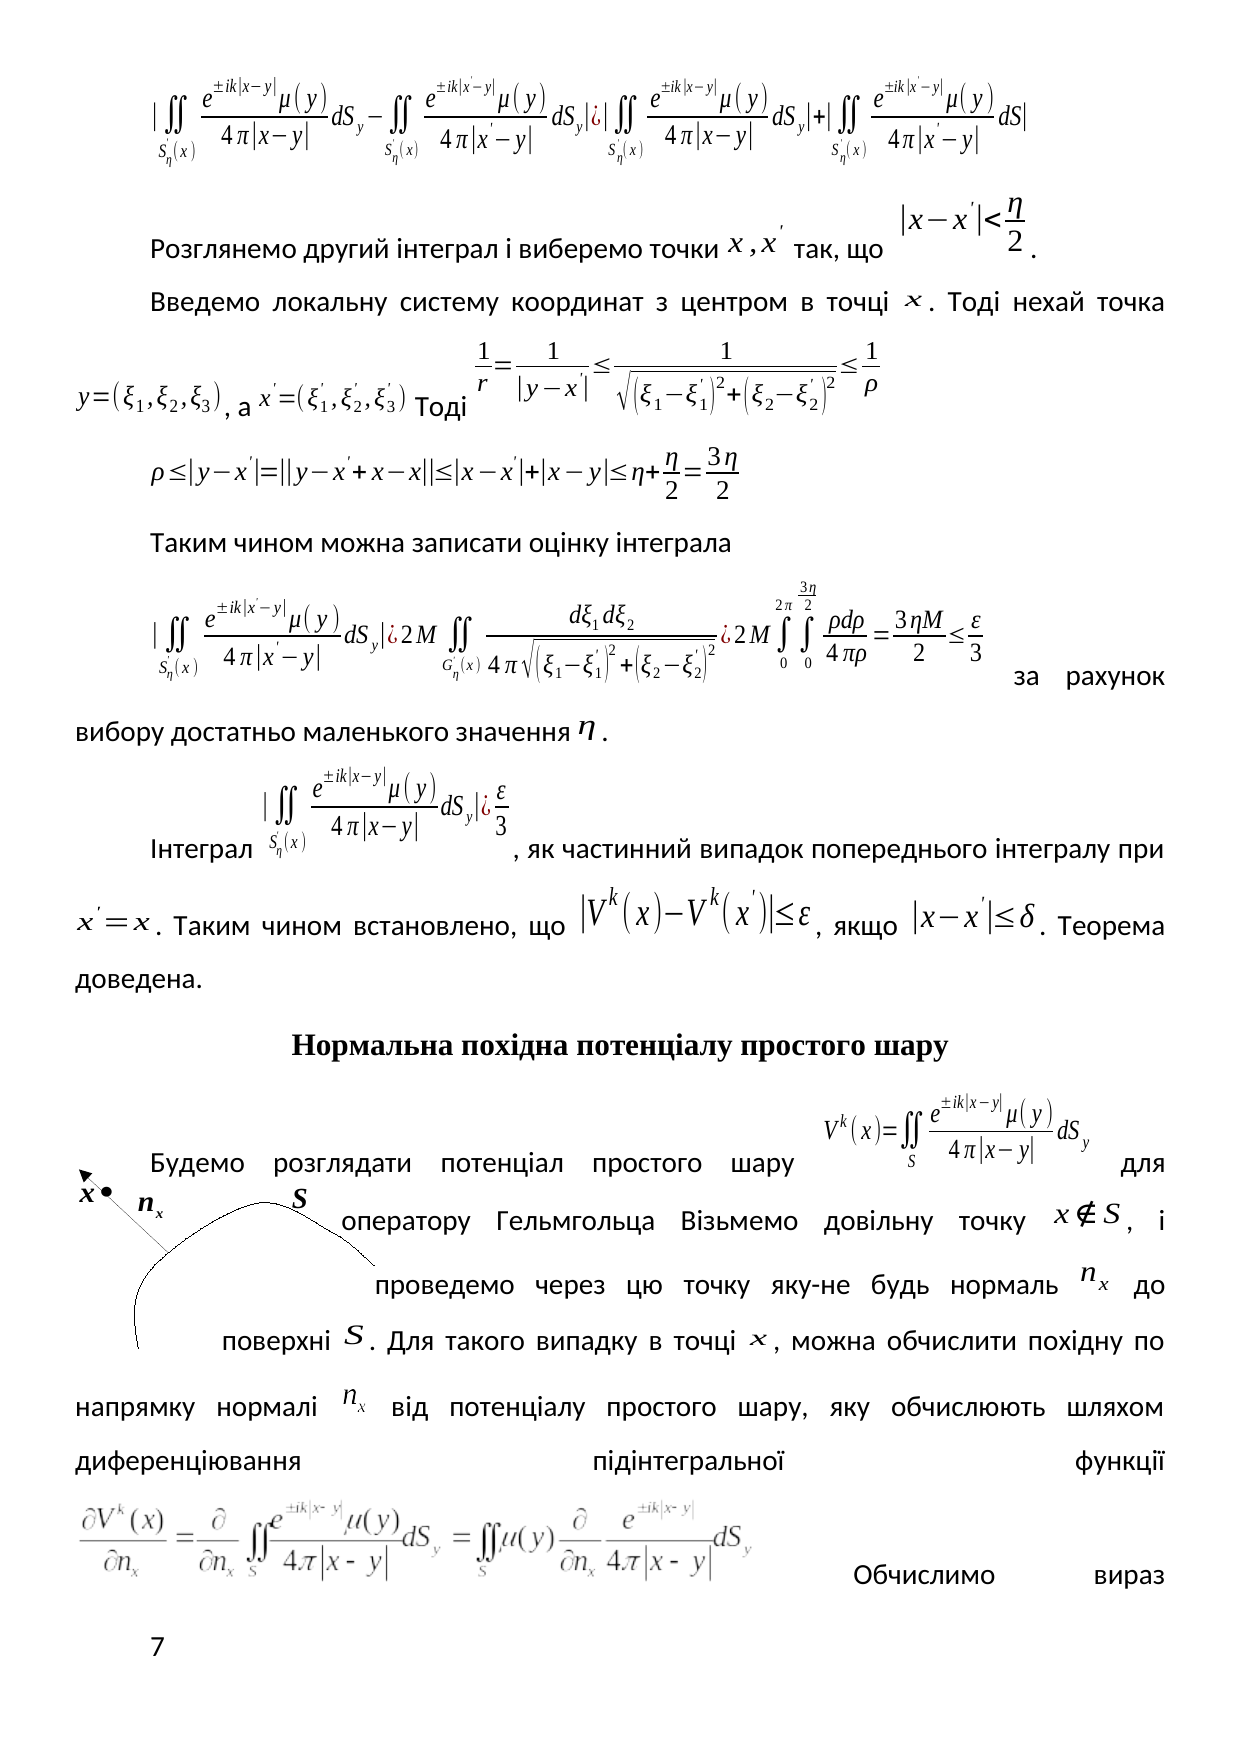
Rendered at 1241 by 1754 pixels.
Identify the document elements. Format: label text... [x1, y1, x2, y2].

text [75, 1093, 1165, 1591]
text за рахунок вибору достатньо маленького значення . [75, 577, 1165, 748]
text Інтеграл , як частинний випадок попереднього інтегралу при . Таким чином встановлено, що , якщо . Теорема доведена. [75, 766, 1165, 996]
text Таким чином можна записати оцінку інтеграла [75, 524, 1165, 559]
text Введемо локальну систему координат з центром в точці . Тоді нехай точка , а Тоді [75, 283, 1165, 424]
text Нормальна похідна потенціалу простого шару [75, 1026, 1165, 1062]
text Розглянемо другий інтеграл і виберемо точки так, що . [75, 185, 1165, 266]
